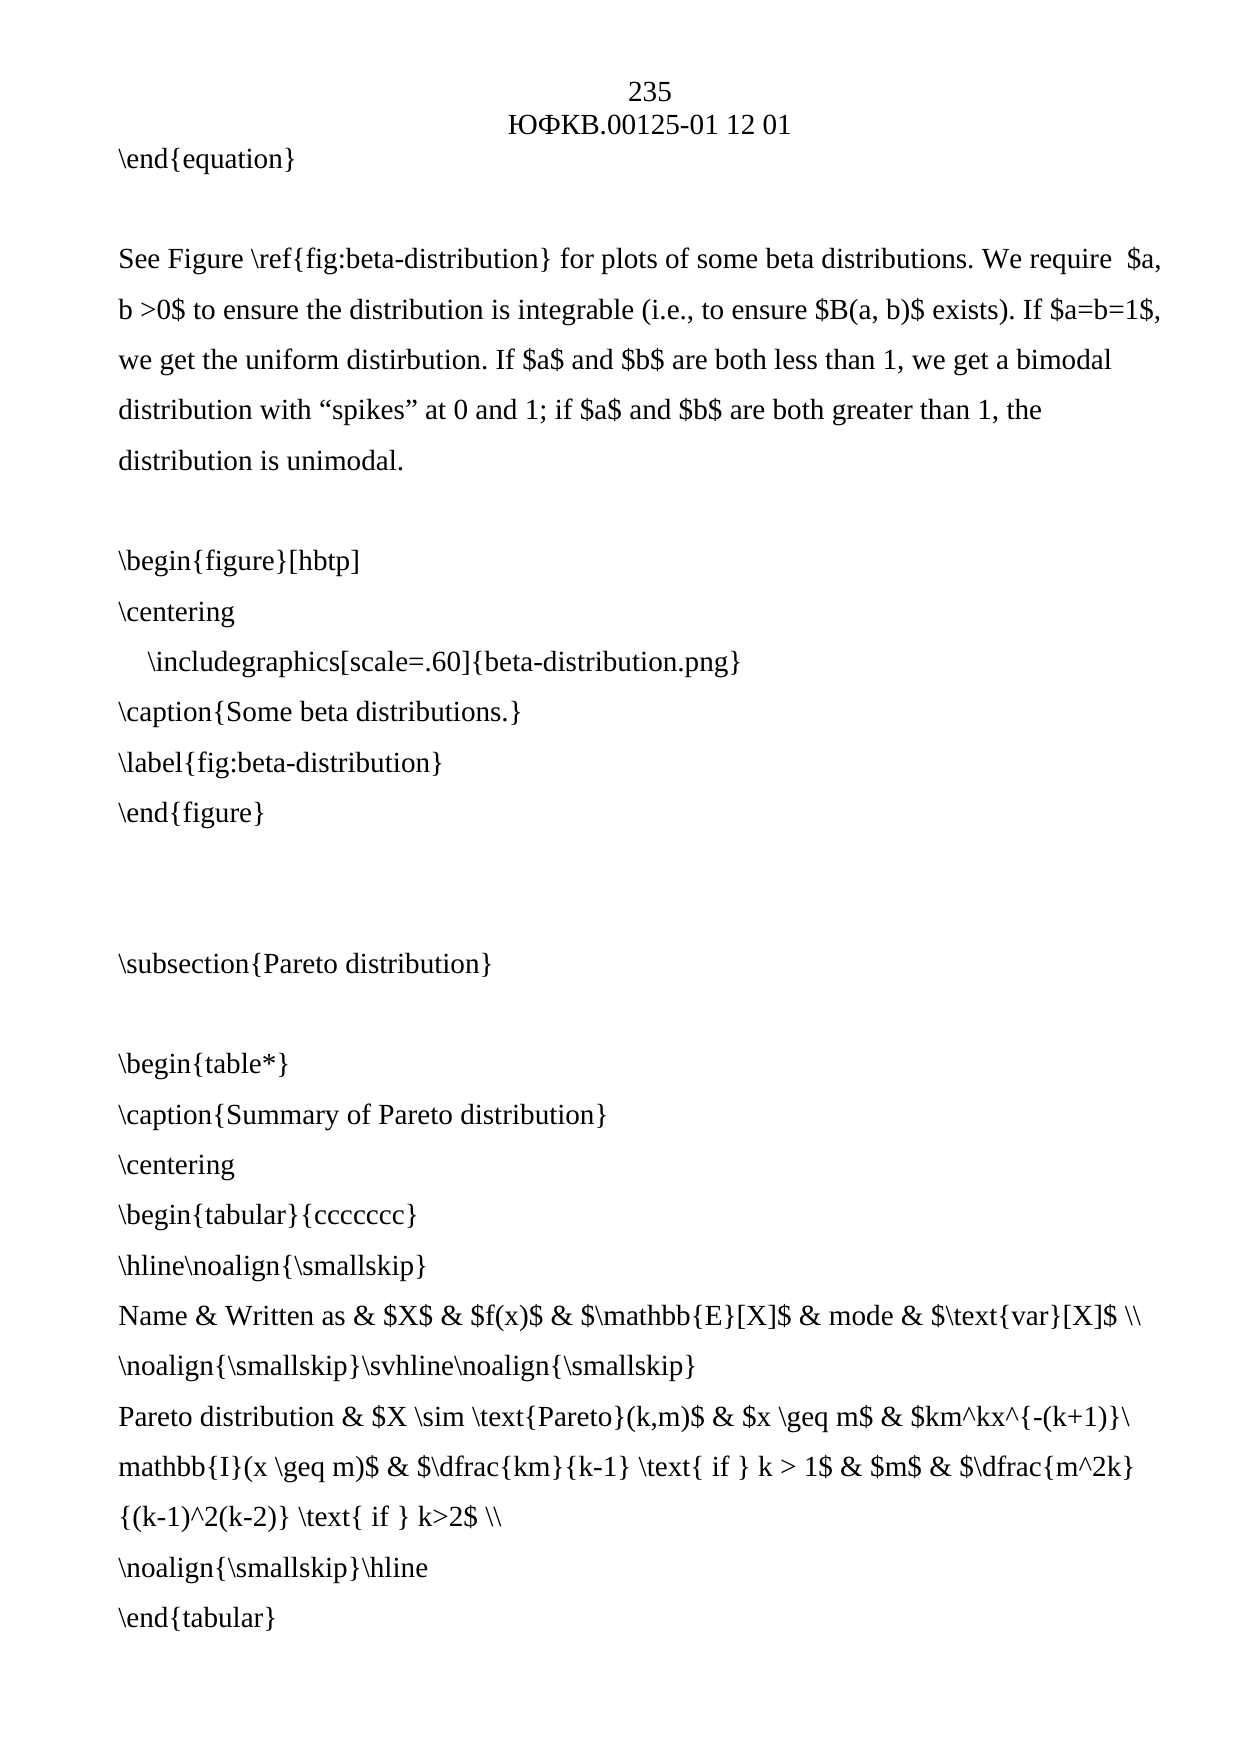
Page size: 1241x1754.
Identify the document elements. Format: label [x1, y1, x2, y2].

text [118, 141, 1181, 1633]
